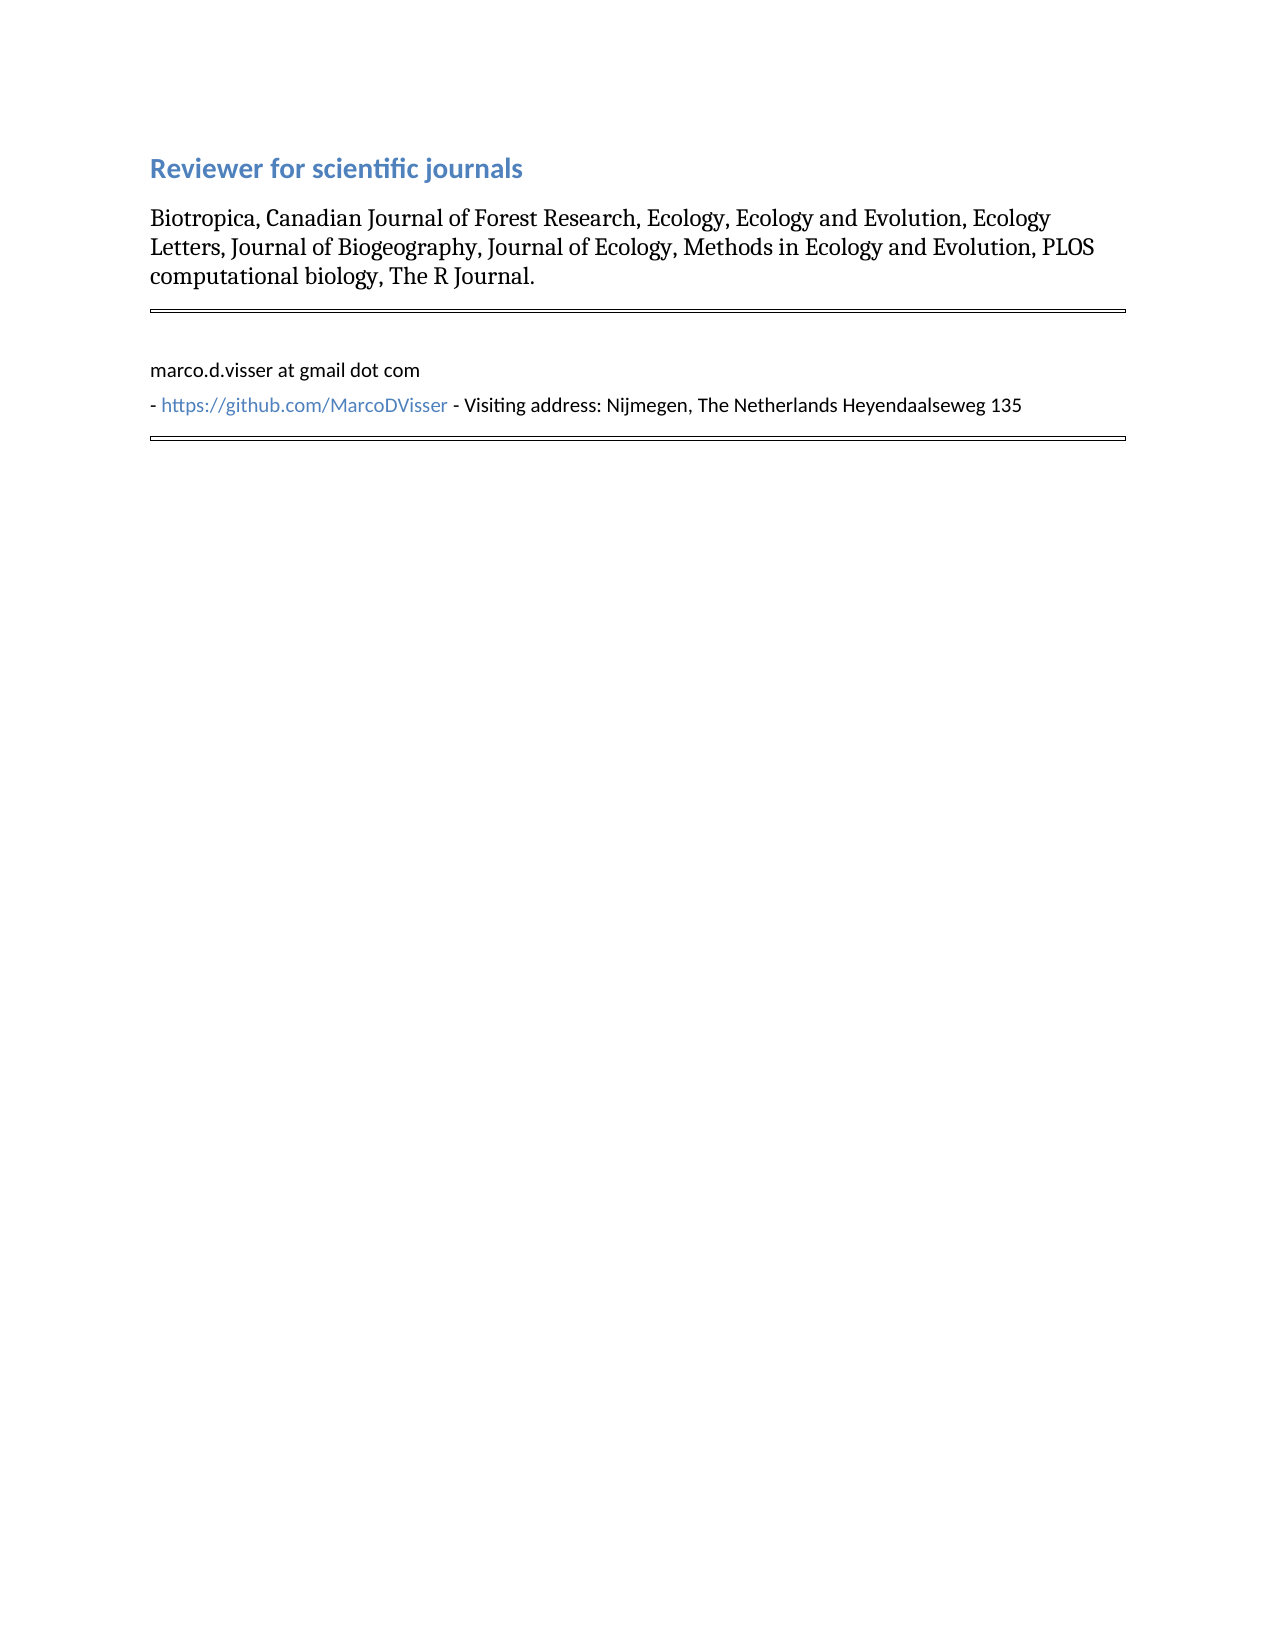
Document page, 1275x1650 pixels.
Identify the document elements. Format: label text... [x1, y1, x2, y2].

subtitle Reviewer for scientific journals [150, 150, 1125, 186]
text - https://github.com/MarcoDVisser - Visiting address: Nijmegen, The Netherlands Heyendaalseweg 135 [150, 393, 1125, 418]
text marco.d.visser at gmail dot com [150, 357, 1125, 382]
text Biotropica, Canadian Journal of Forest Research, Ecology, Ecology and Evolution, Ecology Letters, Journal of Biogeography, Journal of Ecology, Methods in Ecology and Evolution, PLOS computational biology, The R Journal. [150, 204, 1125, 291]
